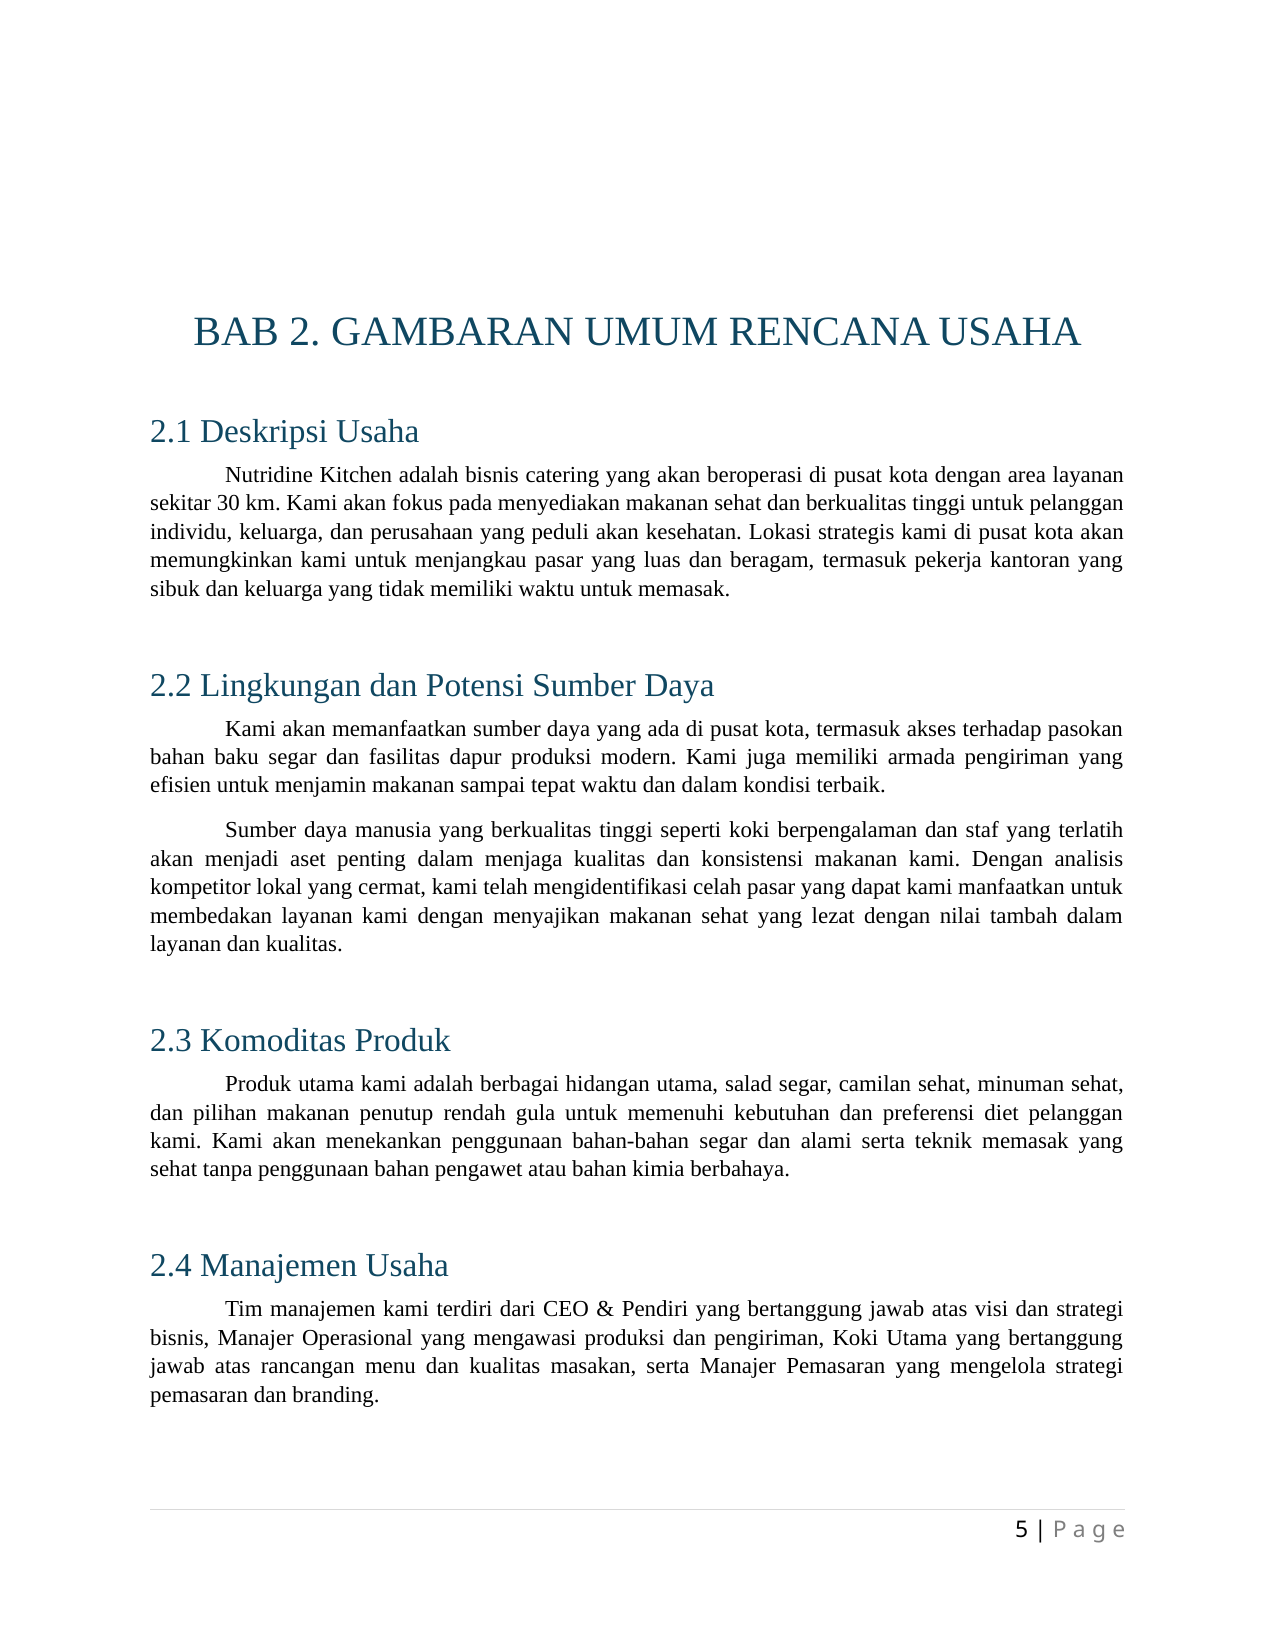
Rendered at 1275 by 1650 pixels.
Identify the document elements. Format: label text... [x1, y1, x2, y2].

subtitle 2.2 Lingkungan dan Potensi Sumber Daya [150, 665, 1125, 703]
subtitle 2.1 Deskripsi Usaha [150, 411, 1125, 449]
text Tim manajemen kami terdiri dari CEO & Pendiri yang bertanggung jawab atas visi dan strategi bisnis, Manajer Operasional yang mengawasi produksi dan pengiriman, Koki Utama yang bertanggung jawab atas rancangan menu dan kualitas masakan, serta Manajer Pemasaran yang mengelola strategi pemasaran dan branding. [150, 1295, 1125, 1407]
subtitle 2.4 Manajemen Usaha [150, 1246, 1125, 1284]
text Nutridine Kitchen adalah bisnis catering yang akan beroperasi di pusat kota dengan area layanan sekitar 30 km. Kami akan fokus pada menyediakan makanan sehat dan berkualitas tinggi untuk pelanggan individu, keluarga, dan perusahaan yang peduli akan kesehatan. Lokasi strategis kami di pusat kota akan memungkinkan kami untuk menjangkau pasar yang luas dan beragam, termasuk pekerja kantoran yang sibuk dan keluarga yang tidak memiliki waktu untuk memasak. [150, 461, 1125, 601]
subtitle 2.3 Komoditas Produk [150, 1021, 1125, 1059]
text Kami akan memanfaatkan sumber daya yang ada di pusat kota, termasuk akses terhadap pasokan bahan baku segar dan fasilitas dapur produksi modern. Kami juga memiliki armada pengiriman yang efisien untuk menjamin makanan sampai tepat waktu dan dalam kondisi terbaik. [150, 714, 1125, 798]
text Produk utama kami adalah berbagai hidangan utama, salad segar, camilan sehat, minuman sehat, dan pilihan makanan penutup rendah gula untuk memenuhi kebutuhan dan preferensi diet pelanggan kami. Kami akan menekankan penggunaan bahan-bahan segar dan alami serta teknik memasak yang sehat tanpa penggunaan bahan pengawet atau bahan kimia berbahaya. [150, 1070, 1125, 1182]
subtitle BAB 2. GAMBARAN UMUM RENCANA USAHA [150, 306, 1125, 354]
text Sumber daya manusia yang berkualitas tinggi seperti koki berpengalaman dan staf yang terlatih akan menjadi aset penting dalam menjaga kualitas dan konsistensi makanan kami. Dengan analisis kompetitor lokal yang cermat, kami telah mengidentifikasi celah pasar yang dapat kami manfaatkan untuk membedakan layanan kami dengan menyajikan makanan sehat yang lezat dengan nilai tambah dalam layanan dan kualitas. [150, 817, 1125, 957]
